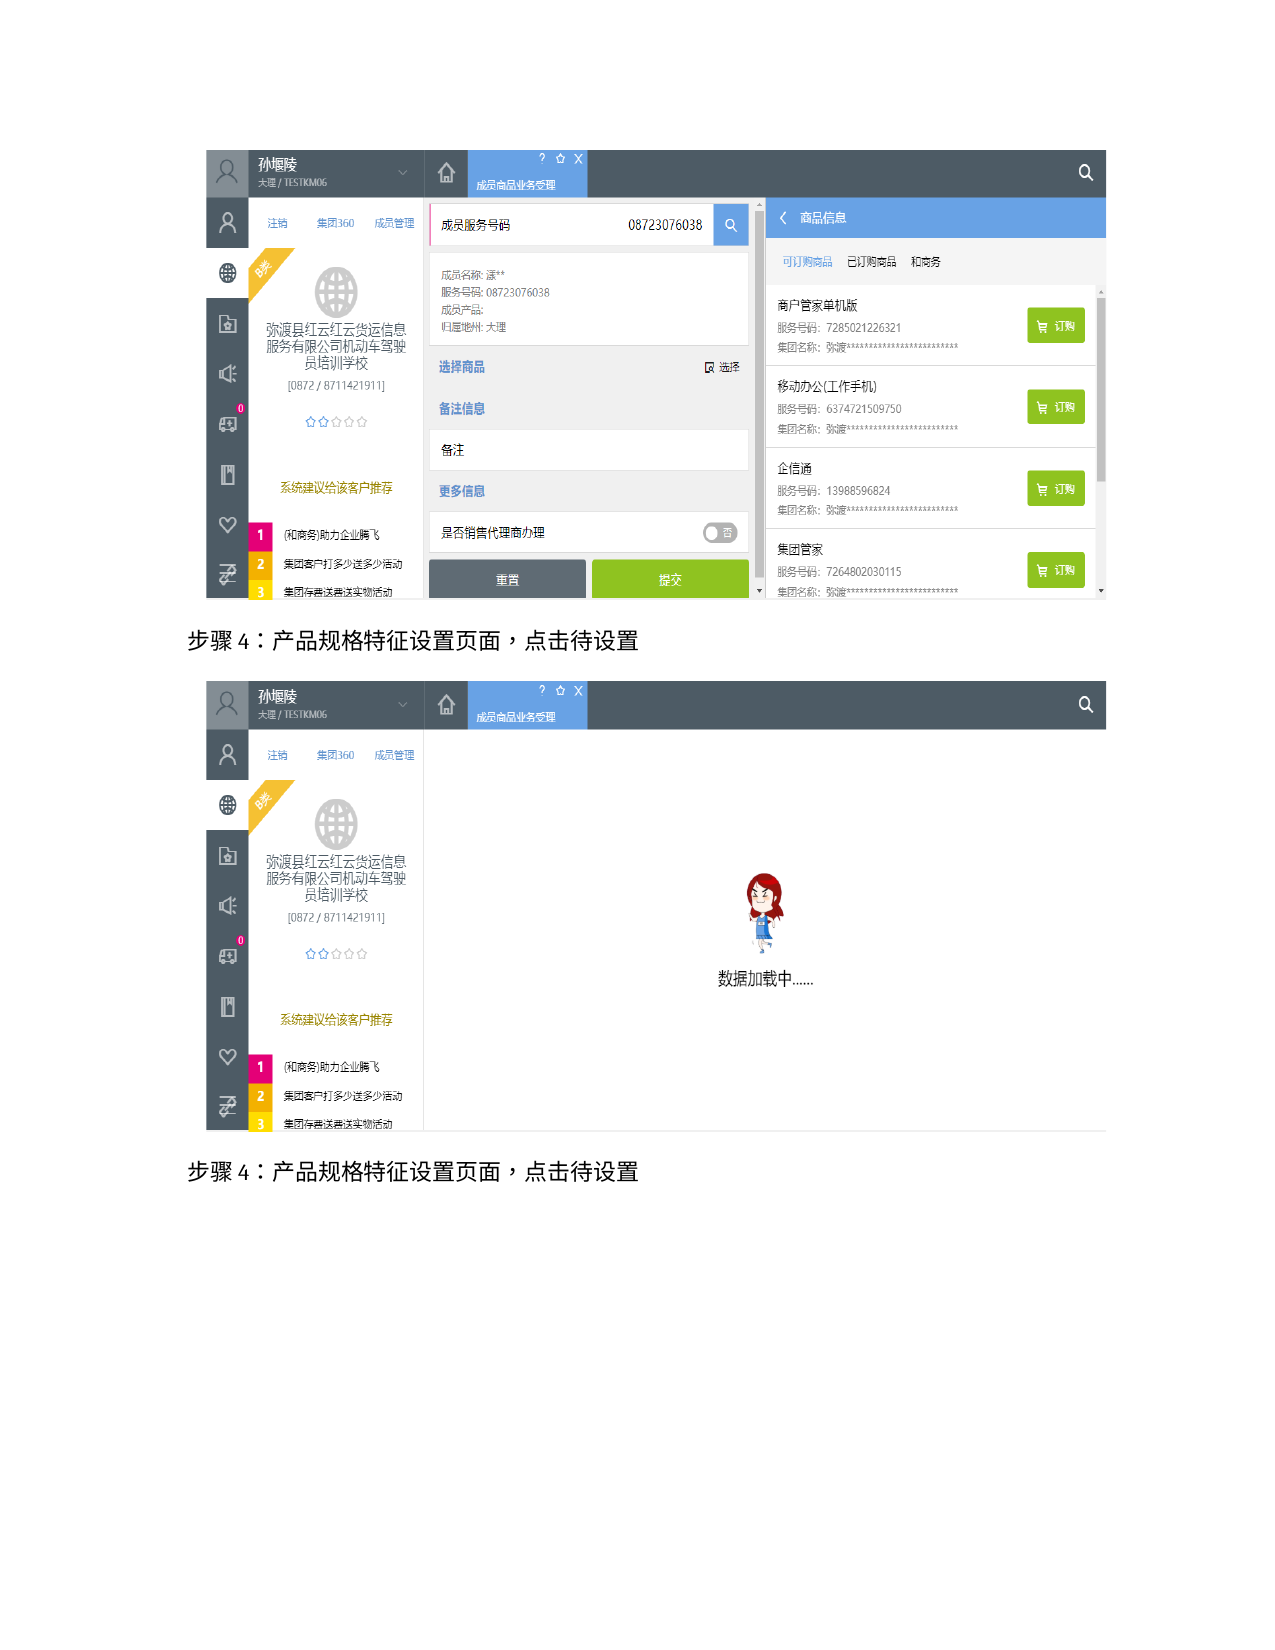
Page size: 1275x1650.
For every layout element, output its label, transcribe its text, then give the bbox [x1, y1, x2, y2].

picture [206, 681, 1107, 1132]
text 步骤4：产品规格特征设置页面，点击待设置 [187, 1156, 1087, 1187]
picture [206, 150, 1107, 600]
text 步骤4：产品规格特征设置页面，点击待设置 [187, 625, 1087, 656]
